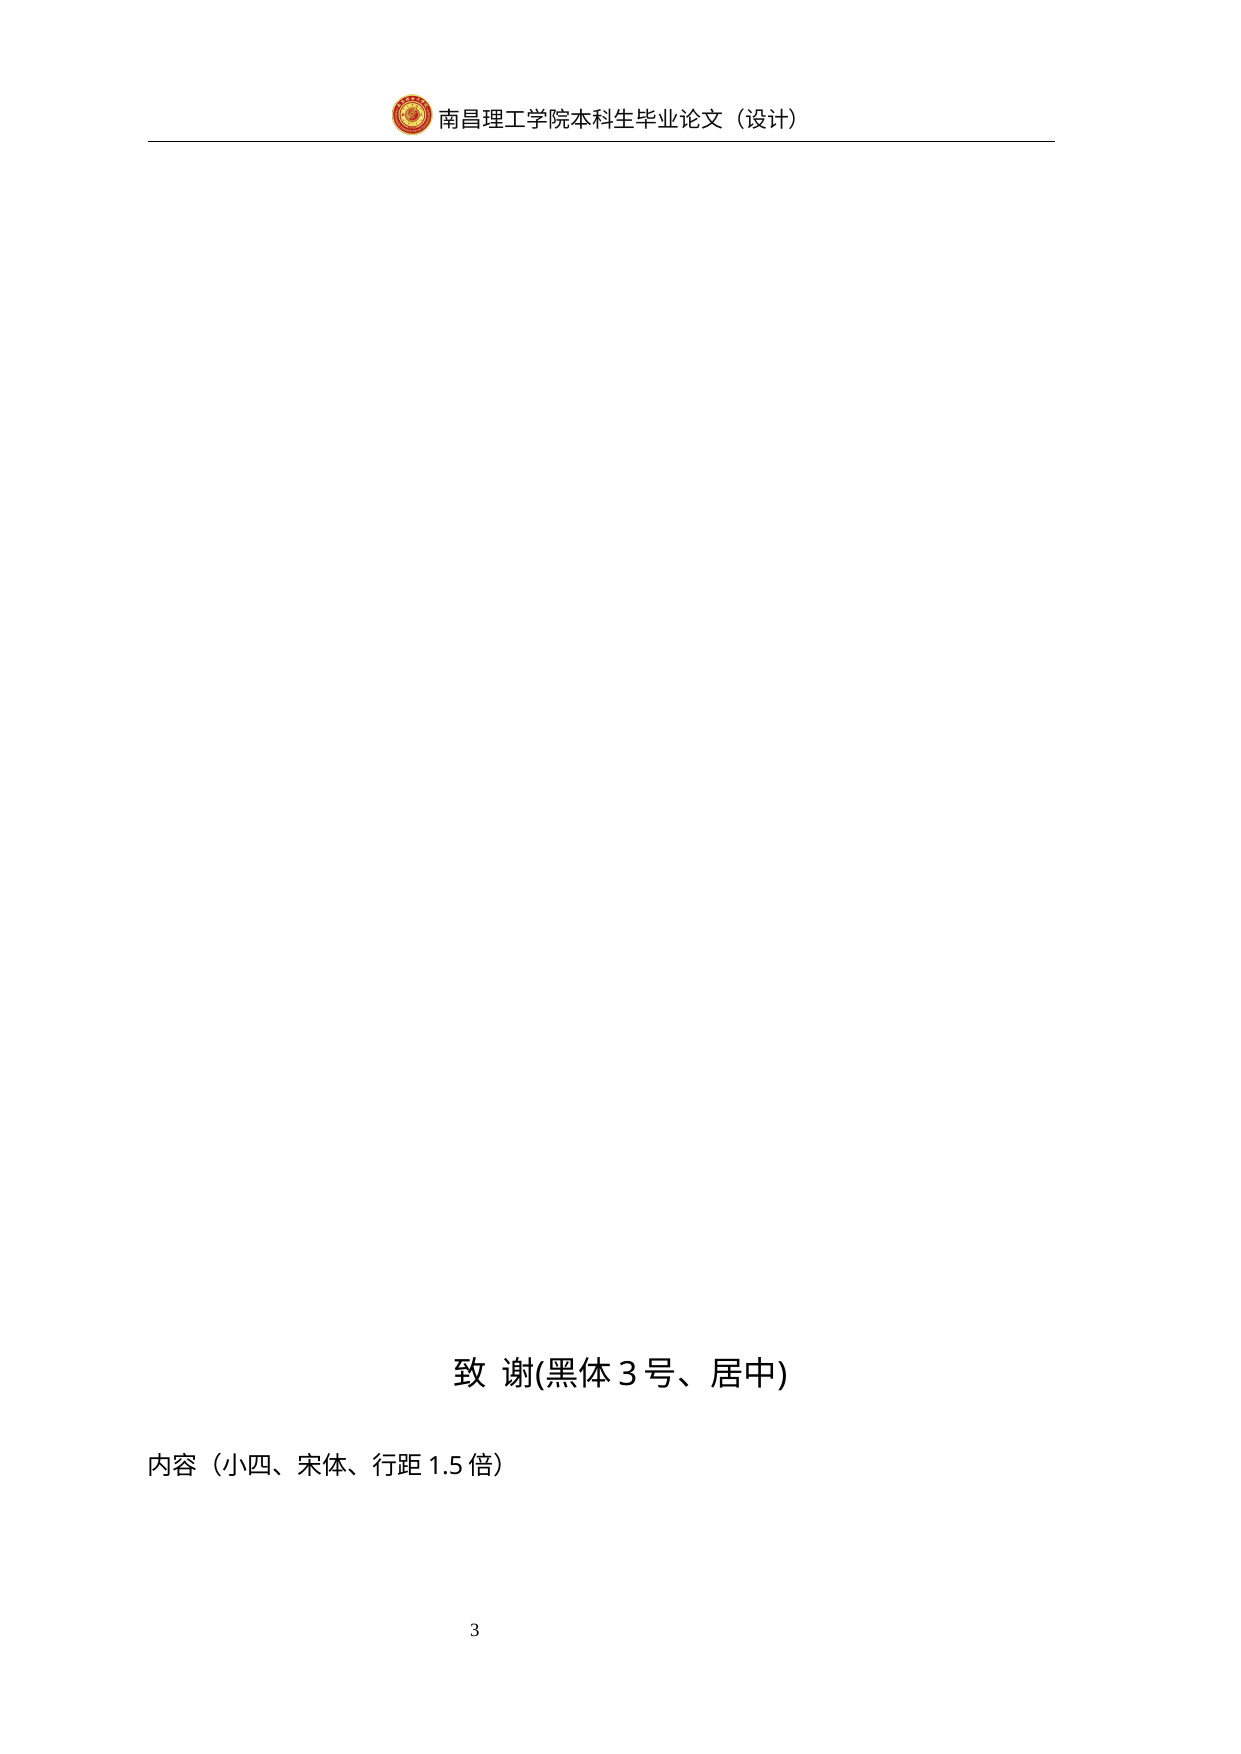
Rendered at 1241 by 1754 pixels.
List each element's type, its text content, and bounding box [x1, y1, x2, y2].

text 内容（小四、宋体、行距1.5倍） [148, 1429, 1092, 1497]
picture [391, 94, 433, 135]
text 致 谢(黑体3号、居中) [148, 1337, 1092, 1405]
